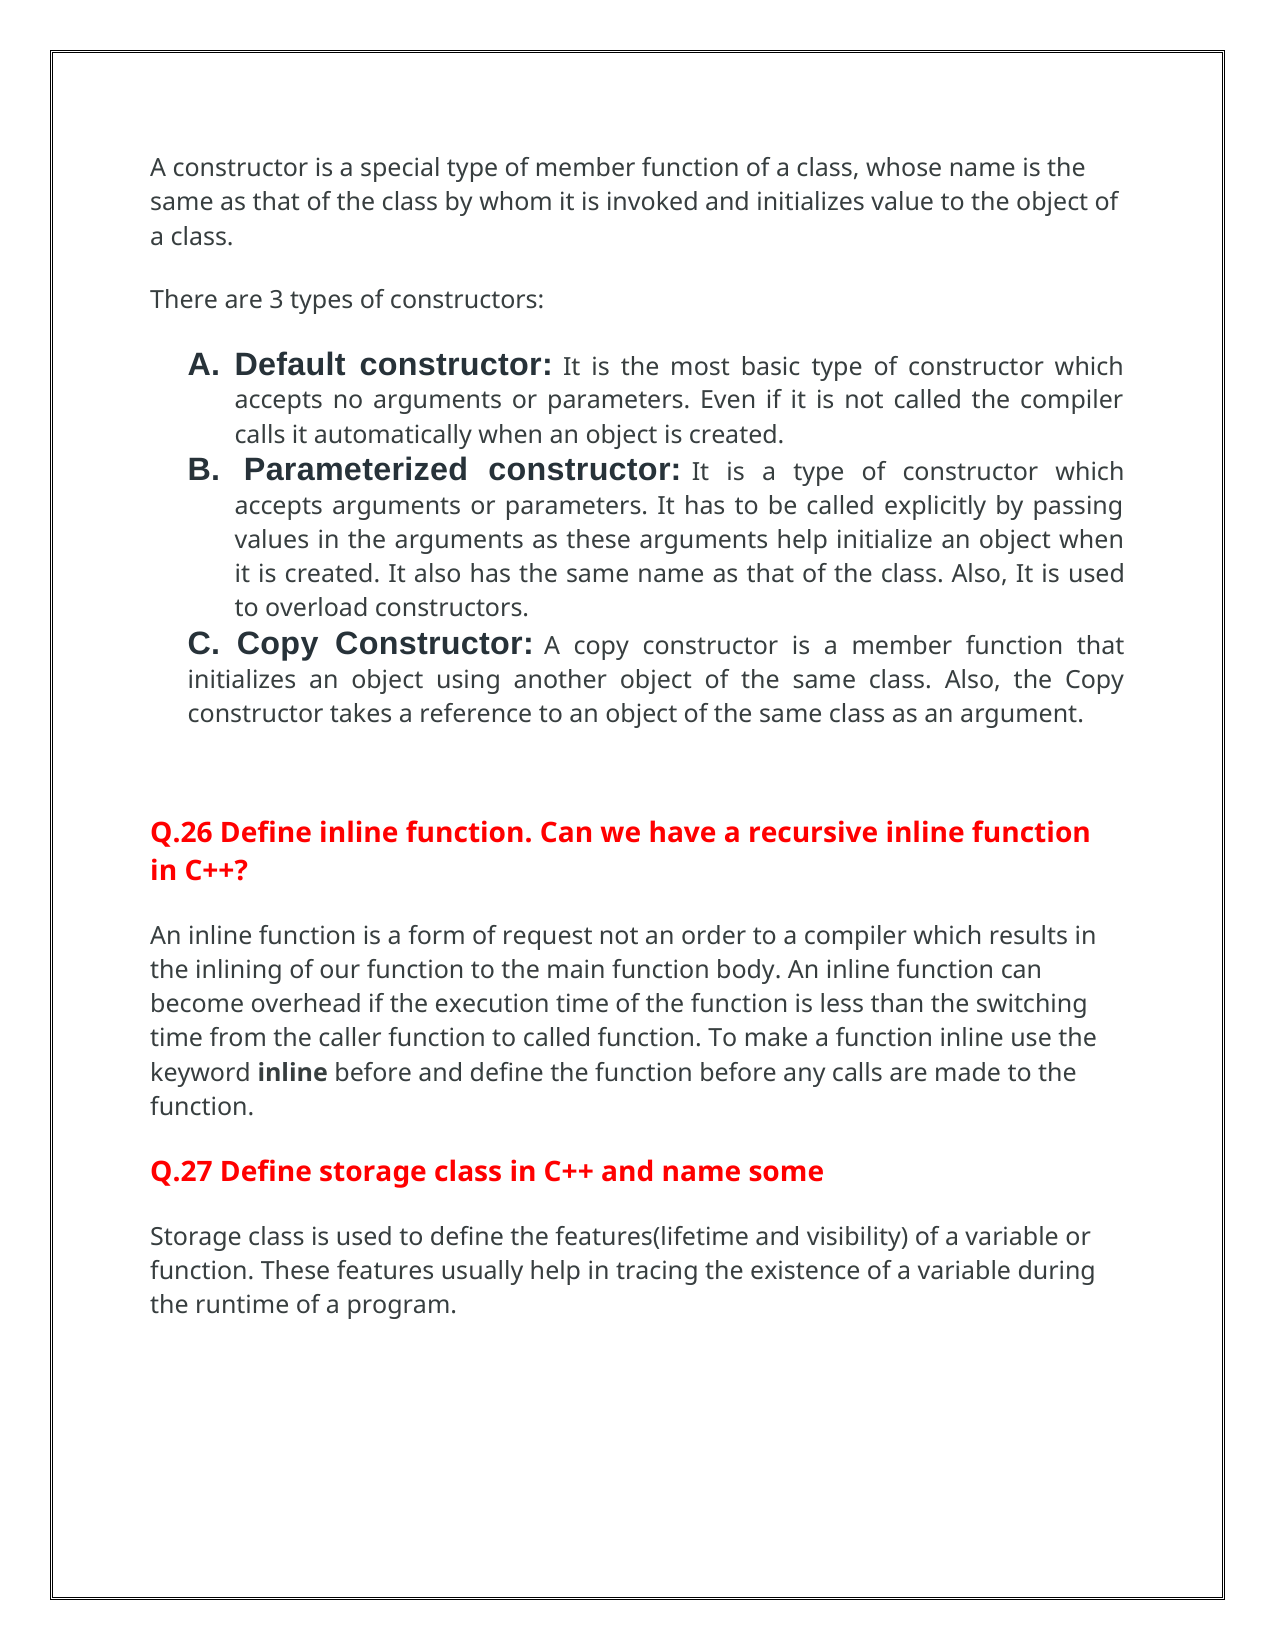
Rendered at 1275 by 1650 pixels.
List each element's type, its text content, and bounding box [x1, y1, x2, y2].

text Storage class is used to define the features(lifetime and visibility) of a variable or function. These features usually help in tracing the existence of a variable during the runtime of a program. [150, 1219, 1125, 1321]
subtitle Q.26 Define inline function. Can we have a recursive inline function in C++? [150, 812, 1125, 889]
text An inline function is a form of request not an order to a compiler which results in the inlining of our function to the main function body. An inline function can become overhead if the execution time of the function is less than the switching time from the caller function to called function. To make a function inline use the keyword inline before and define the function before any calls are made to the function. [150, 918, 1125, 1122]
text A constructor is a special type of member function of a class, whose name is the same as that of the class by whom it is invoked and initializes value to the object of a class. [150, 150, 1125, 252]
list Parameterized constructor: It is a type of constructor which accepts arguments or parameters. It has to be called explicitly by passing values in the arguments as these arguments help initialize an object when it is created. It also has the same name as that of the class. Also, It is used to overload constructors. [187, 450, 1125, 624]
text There are 3 types of constructors: [150, 281, 1125, 315]
text C. Copy Constructor: A copy constructor is a member function that initializes an object using another object of the same class. Also, the Copy constructor takes a reference to an object of the same class as an argument. [187, 624, 1125, 730]
subtitle Q.27 Define storage class in C++ and name some [150, 1151, 1125, 1190]
list Default constructor: It is the most basic type of constructor which accepts no arguments or parameters. Even if it is not called the compiler calls it automatically when an object is created. [187, 344, 1125, 450]
